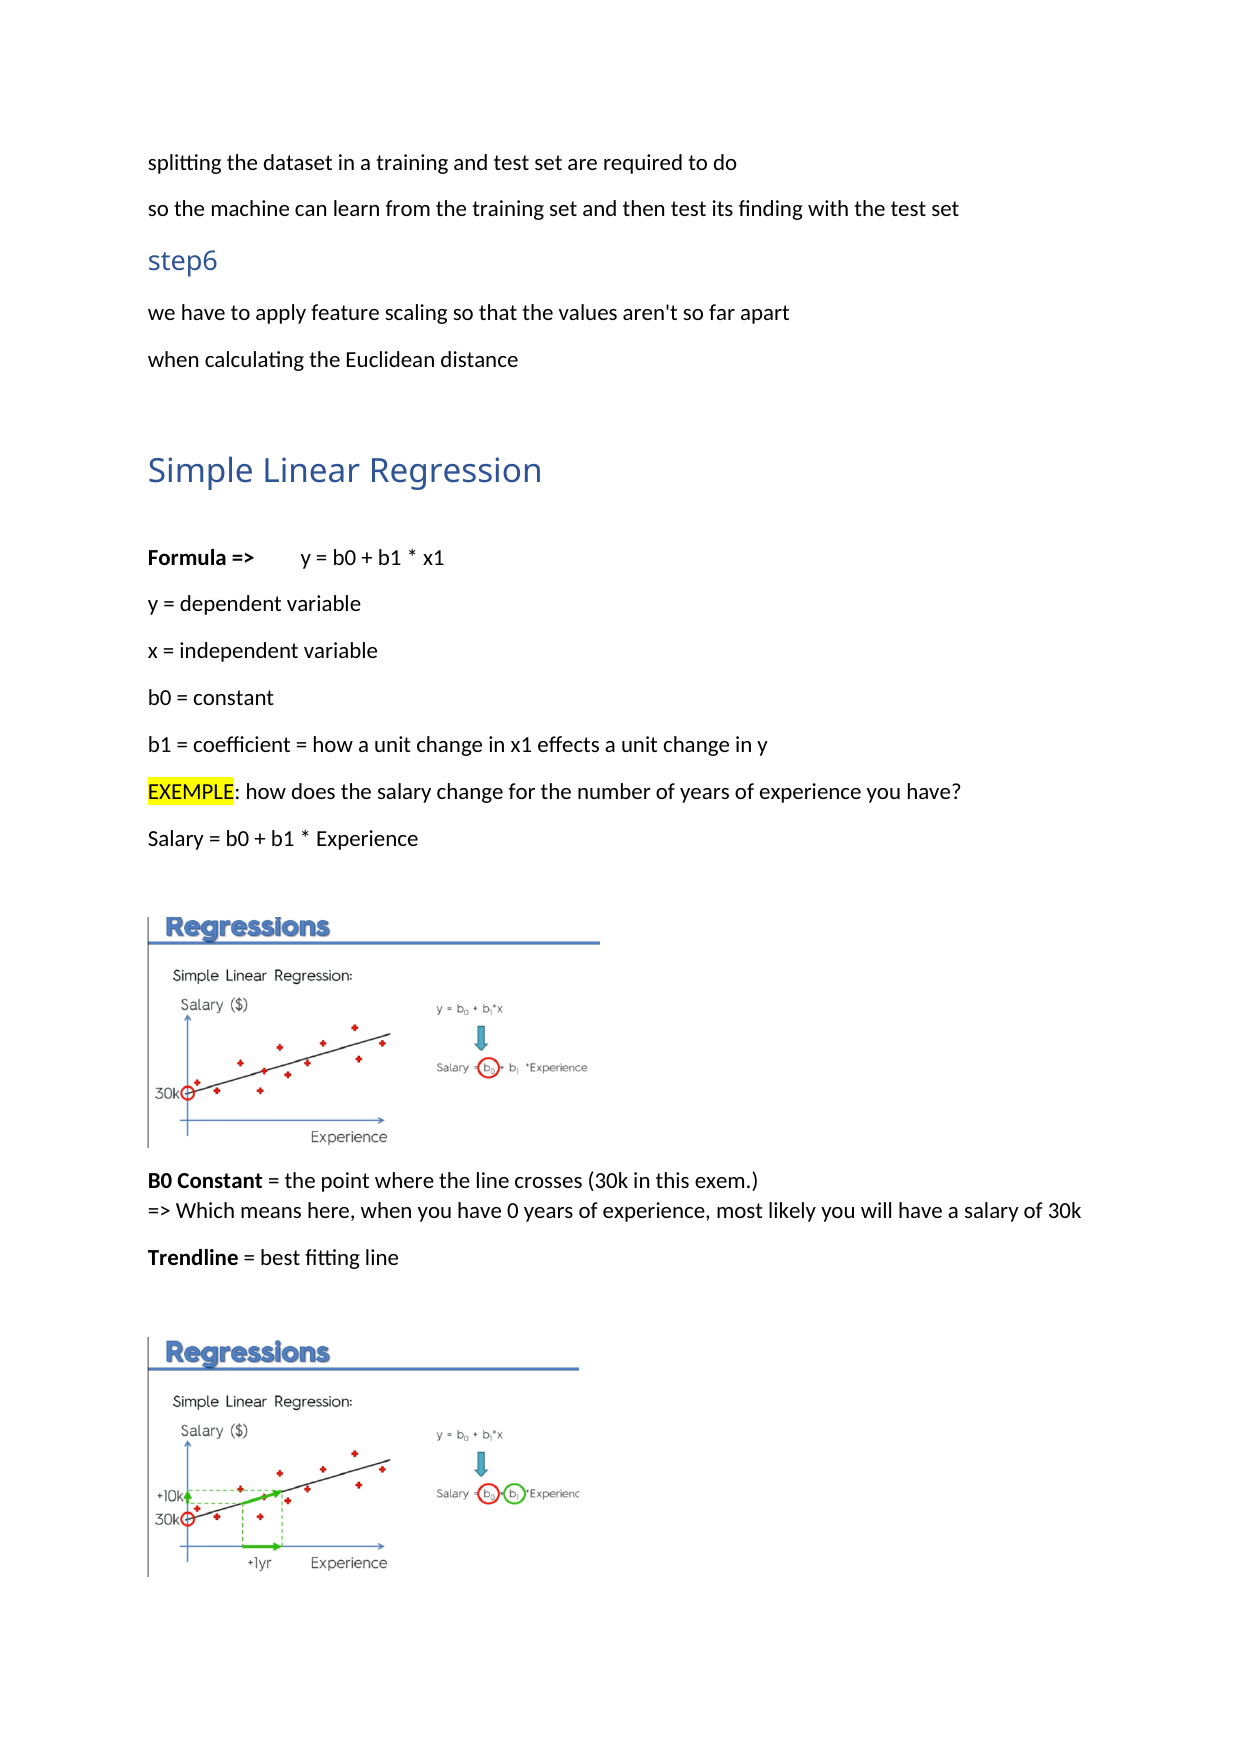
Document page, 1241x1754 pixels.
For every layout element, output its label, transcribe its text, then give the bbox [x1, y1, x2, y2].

text Formula => y = b0 + b1 * x1 [148, 543, 1093, 571]
text Trendline = best fitting line [148, 1243, 1093, 1272]
text so the machine can learn from the training set and then test its finding with the test set [148, 194, 1093, 222]
text we have to apply feature scaling so that the values aren't so far apart [148, 298, 1093, 326]
text B0 Constant = the point where the line crosses (30k in this exem.) => Which means here, when you have 0 years of experience, most likely you will have a salary of 30k [148, 1166, 1093, 1225]
text step6 [148, 241, 1093, 278]
picture [147, 917, 600, 1148]
text when calculating the Euclidean distance [148, 345, 1093, 373]
text b1 = coefficient = how a unit change in x1 effects a unit change in y [148, 730, 1093, 758]
text EXEMPLE: how does the salary change for the number of years of experience you have? [234, 777, 1093, 805]
text y = dependent variable [148, 589, 1093, 617]
subtitle Simple Linear Regression [148, 447, 1093, 492]
text splitting the dataset in a training and test set are required to do [148, 148, 1093, 176]
text x = independent variable [148, 636, 1093, 664]
picture [147, 1337, 579, 1577]
text b0 = constant [148, 683, 1093, 711]
text Salary = b0 + b1 * Experience [148, 824, 1093, 852]
